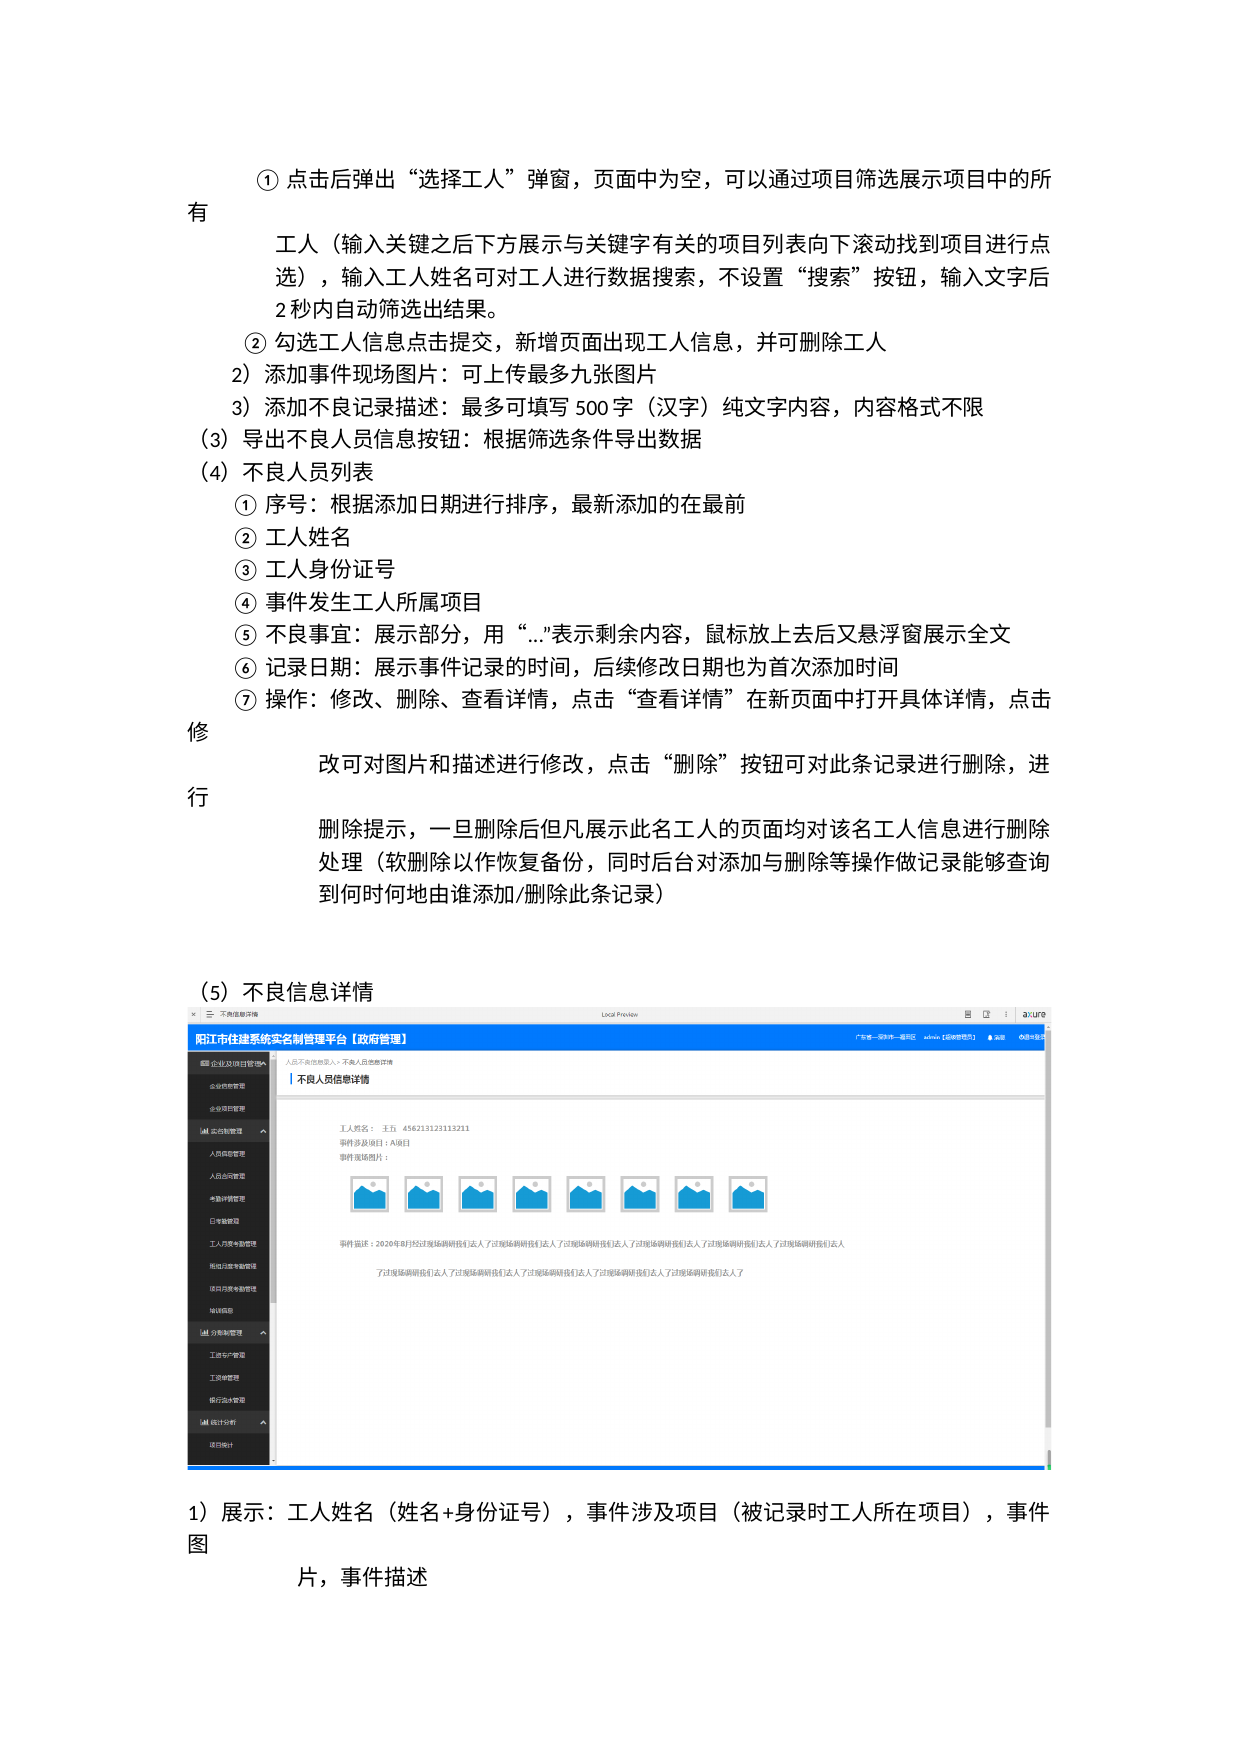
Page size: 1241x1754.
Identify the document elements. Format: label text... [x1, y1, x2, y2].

list 不良信息详情 [187, 974, 1053, 1007]
list 导出不良人员信息按钮：根据筛选条件导出数据 [187, 422, 1053, 454]
picture [187, 1007, 1052, 1470]
list 1）展示：工人姓名（姓名+身份证号），事件涉及项目（被记录时工人所在项目），事件图 [187, 1494, 1053, 1559]
list ②勾选工人信息点击提交，新增页面出现工人信息，并可删除工人 [187, 324, 1053, 357]
list ①点击后弹出“选择工人”弹窗，页面中为空，可以通过项目筛选展示项目中的所有 [187, 162, 1053, 227]
list ②工人姓名 [187, 519, 1053, 552]
list ⑦操作：修改、删除、查看详情，点击“查看详情”在新页面中打开具体详情，点击修 [187, 682, 1053, 747]
list 不良人员列表 [187, 454, 1053, 487]
list ④事件发生工人所属项目 [187, 584, 1053, 617]
list ①序号：根据添加日期进行排序，最新添加的在最前 [187, 487, 1053, 519]
list ⑥记录日期：展示事件记录的时间，后续修改日期也为首次添加时间 [187, 649, 1053, 682]
list 删除提示，一旦删除后但凡展示此名工人的页面均对该名工人信息进行删除处理（软删除以作恢复备份，同时后台对添加与删除等操作做记录能够查询到何时何地由谁添加/删除此条记录） [319, 812, 1053, 909]
list 2）添加事件现场图片：可上传最多九张图片 [187, 357, 1053, 389]
list 3）添加不良记录描述：最多可填写500字（汉字）纯文字内容，内容格式不限 [187, 389, 1053, 422]
list 工人（输入关键之后下方展示与关键字有关的项目列表向下滚动找到项目进行点选），输入工人姓名可对工人进行数据搜索，不设置“搜索”按钮，输入文字后2秒内自动筛选出结果。 [275, 227, 1053, 324]
list ③工人身份证号 [187, 552, 1053, 584]
list 片，事件描述 [187, 1559, 1053, 1592]
list ⑤不良事宜：展示部分，用“...”表示剩余内容，鼠标放上去后又悬浮窗展示全文 [187, 617, 1053, 649]
list 改可对图片和描述进行修改，点击“删除”按钮可对此条记录进行删除，进行 [187, 747, 1053, 812]
